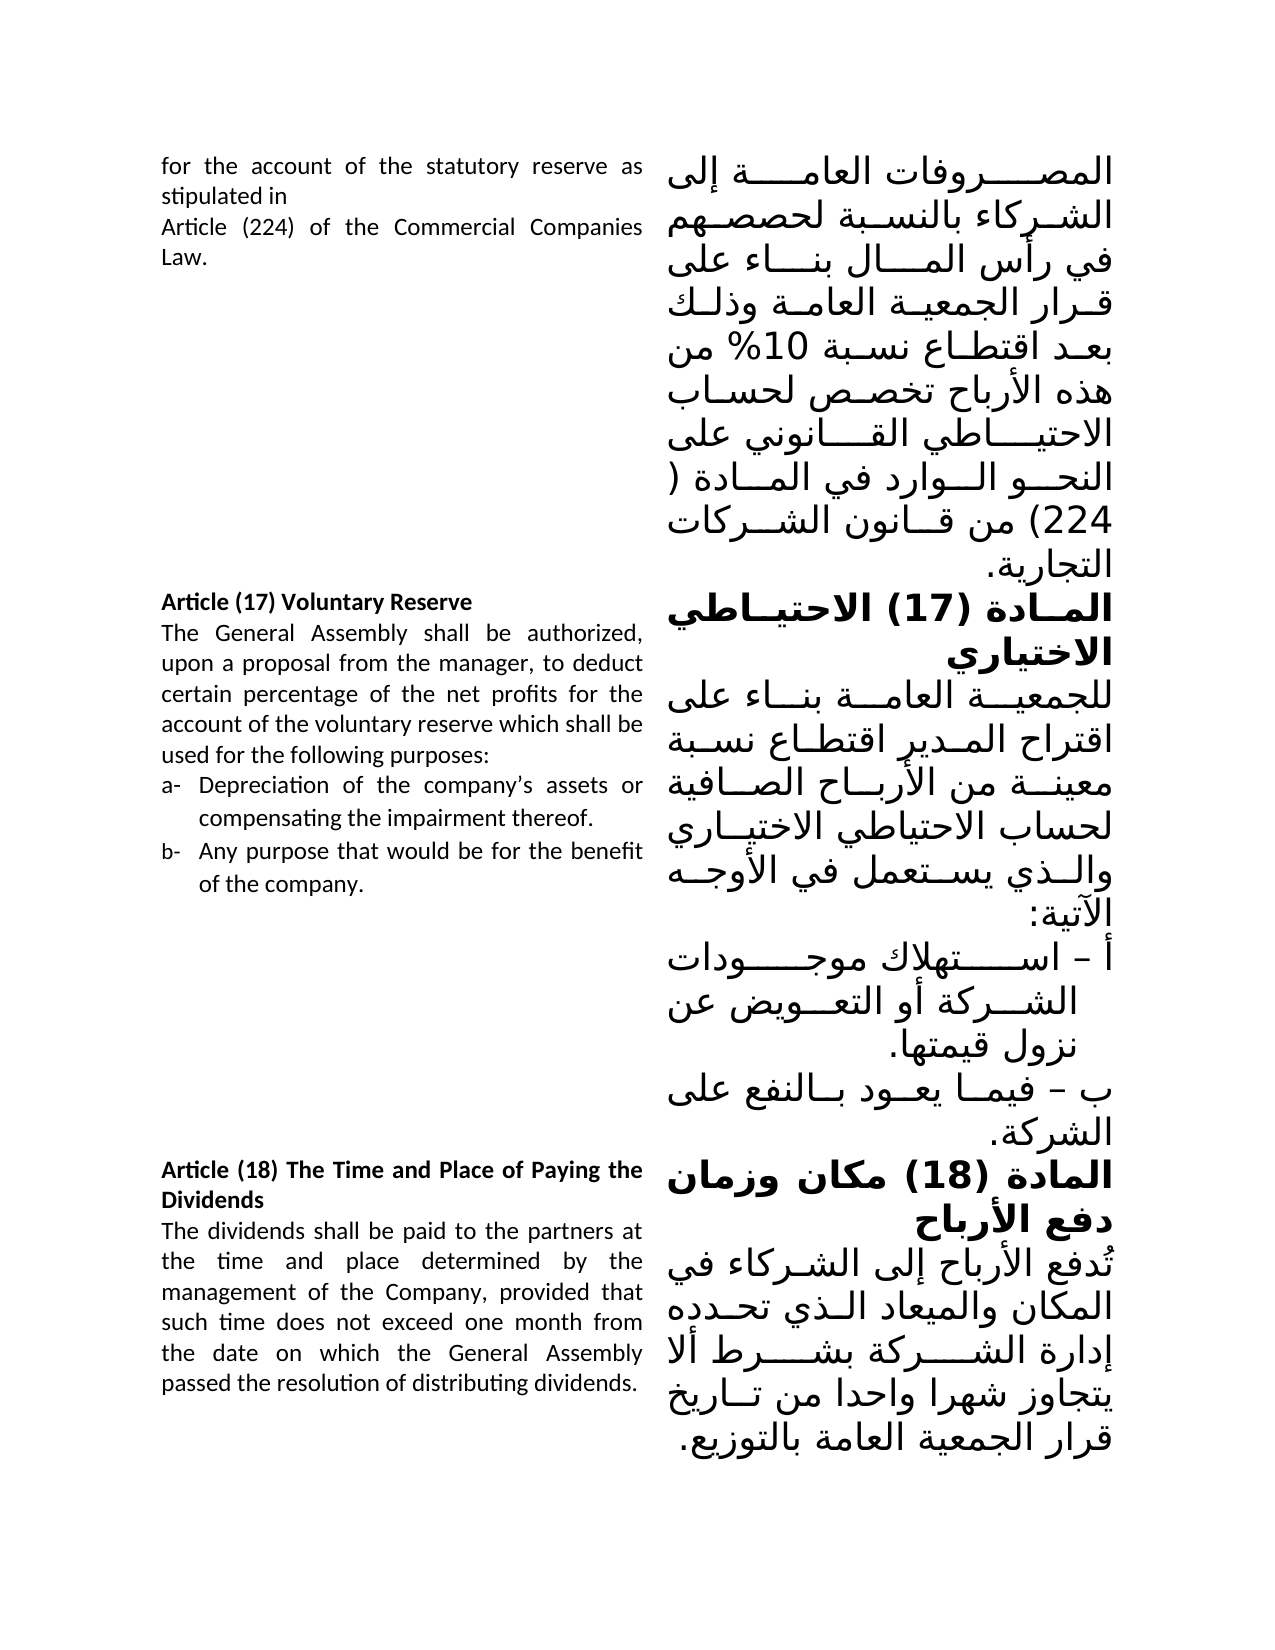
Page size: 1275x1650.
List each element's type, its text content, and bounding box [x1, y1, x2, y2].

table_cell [655, 150, 1125, 586]
table_cell Article (18) The Time and Place of Paying the Dividends The dividends shall be paid to the partners at the time and place determined by the management of the Company, provided that such time does not exceed one month from the date on which the General Assembly passed the resolution of distributing dividends. [150, 1154, 655, 1459]
table_cell المادة (18) مكان وزمان دفع الأرباح تُدفع الأرباح إلى الشركاء في المكان والميعاد الذي تحدده إدارة الشركة بشرط ألا يتجاوز شهرا واحدا من تاريخ قرار الجمعية العامة بالتوزيع. [655, 1154, 1125, 1459]
table_cell المادة (17) الاحتياطي الاختياري للجمعية العامة بناء على اقتراح المدير اقتطاع نسبة معينة من الأرباح الصافية لحساب الاحتياطي الاختياري والذي يستعمل في الأوجه الآتية: أ – استهلاك موجودات الشركة أو التعويض عن نزول قيمتها. ب – فيما يعود بالنفع على الشركة. [655, 586, 1125, 1154]
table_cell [150, 150, 655, 586]
table_cell Article (17) Voluntary Reserve The General Assembly shall be authorized, upon a proposal from the manager, to deduct certain percentage of the net profits for the account of the voluntary reserve which shall be used for the following purposes: Depreciation of the company’s assets or compensating the impairment thereof. Any purpose that would be for the benefit of the company. [150, 586, 655, 1154]
